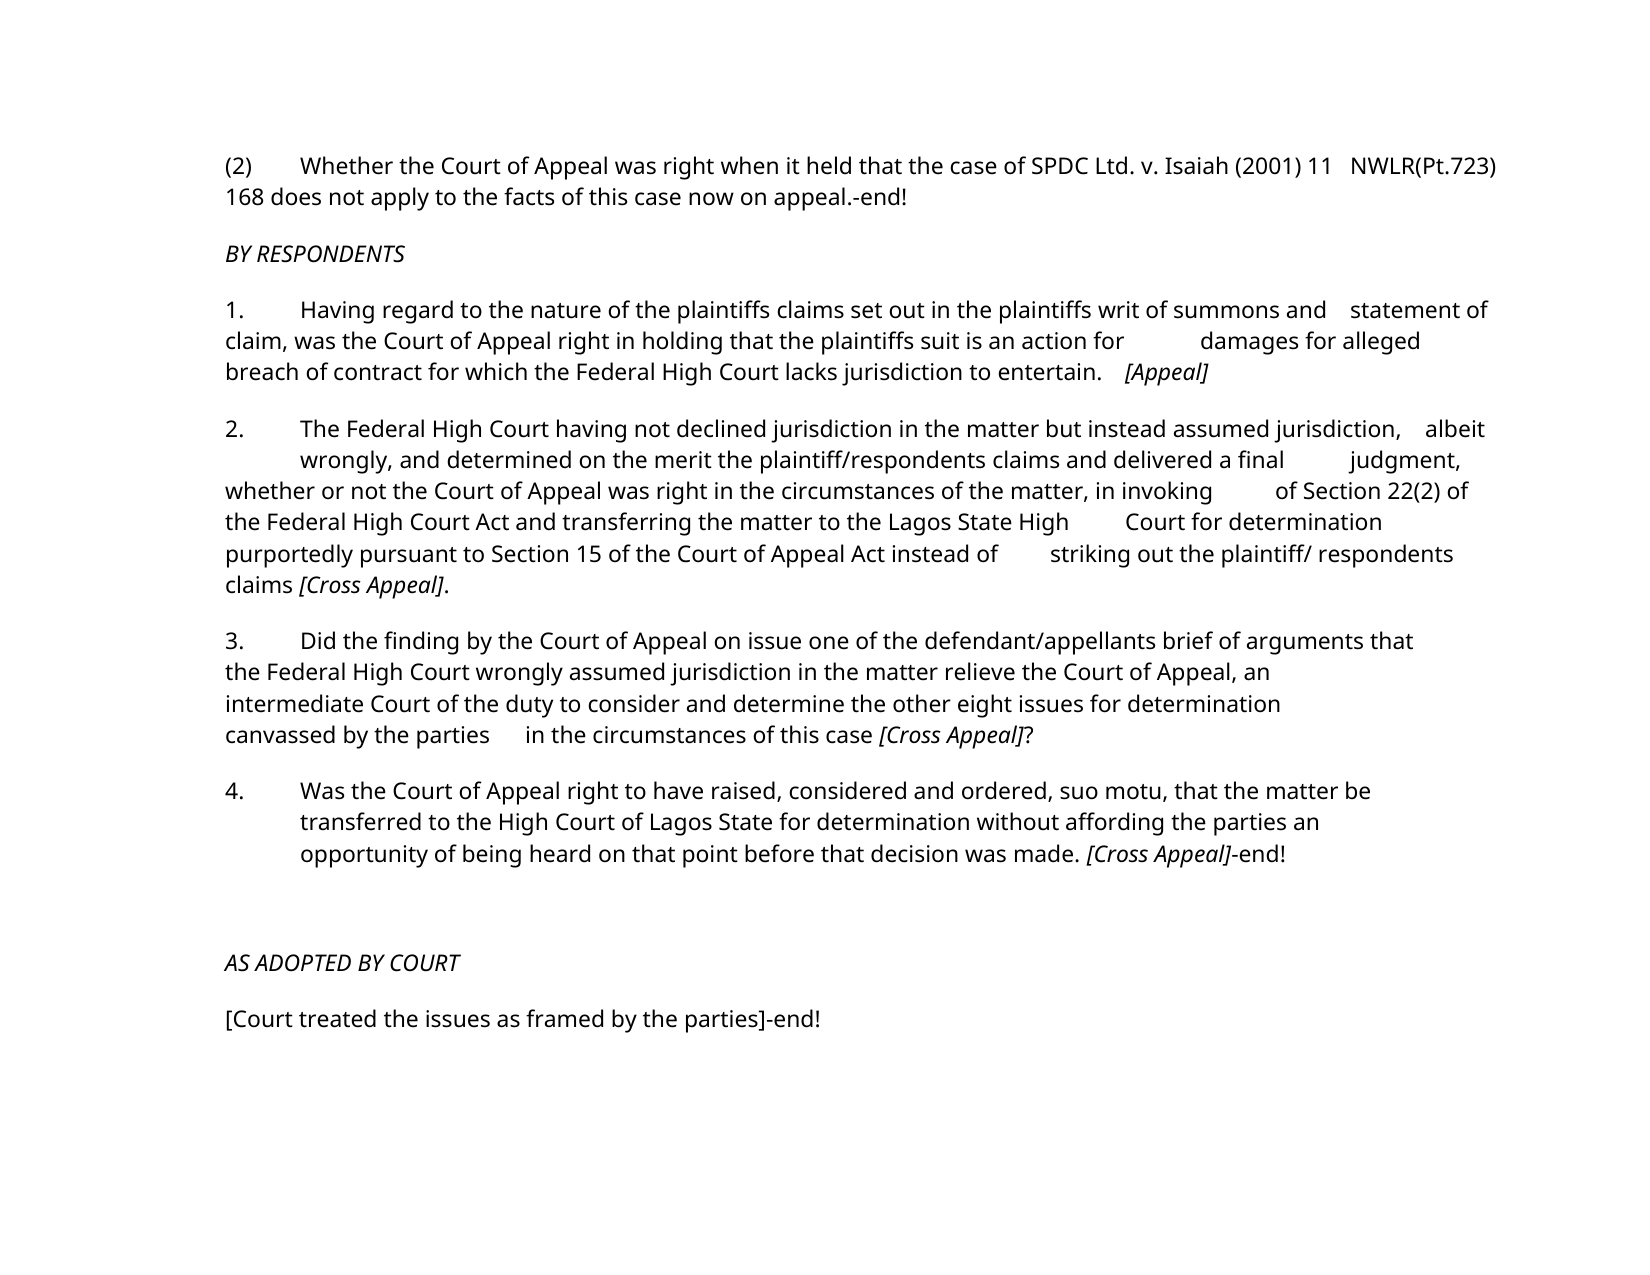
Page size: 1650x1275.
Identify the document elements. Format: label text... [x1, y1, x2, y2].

text (2) Whether the Court of Appeal was right when it held that the case of SPDC Ltd. v. Isaiah (2001) 11 NWLR(Pt.723) 168 does not apply to the facts of this case now on appeal.-end! [225, 150, 1500, 212]
text 2. The Federal High Court having not declined jurisdiction in the matter but instead assumed jurisdiction, albeit wrongly, and determined on the merit the plaintiff/respondents claims and delivered a final judgment, whether or not the Court of Appeal was right in the circumstances of the matter, in invoking of Section 22(2) of the Federal High Court Act and transferring the matter to the Lagos State High Court for determination purportedly pursuant to Section 15 of the Court of Appeal Act instead of striking out the plaintiff/ respondents claims [Cross Appeal]. [225, 412, 1500, 600]
text 1. Having regard to the nature of the plaintiffs claims set out in the plaintiffs writ of summons and statement of claim, was the Court of Appeal right in holding that the plaintiffs suit is an action for damages for alleged breach of contract for which the Federal High Court lacks jurisdiction to entertain. [Appeal] [225, 294, 1500, 387]
text 3. Did the finding by the Court of Appeal on issue one of the defendant/appellants brief of arguments that the Federal High Court wrongly assumed jurisdiction in the matter relieve the Court of Appeal, an intermediate Court of the duty to consider and determine the other eight issues for determination canvassed by the parties in the circumstances of this case [Cross Appeal]? [150, 625, 1500, 750]
text BY RESPONDENTS [225, 237, 1500, 269]
text 4. Was the Court of Appeal right to have raised, considered and ordered, suo motu, that the matter be transferred to the High Court of Lagos State for determination without affording the parties an opportunity of being heard on that point before that decision was made. [Cross Appeal]-end! [150, 775, 1500, 869]
text AS ADOPTED BY COURT [225, 947, 1500, 978]
text [Court treated the issues as framed by the parties]-end! [225, 1003, 1500, 1034]
